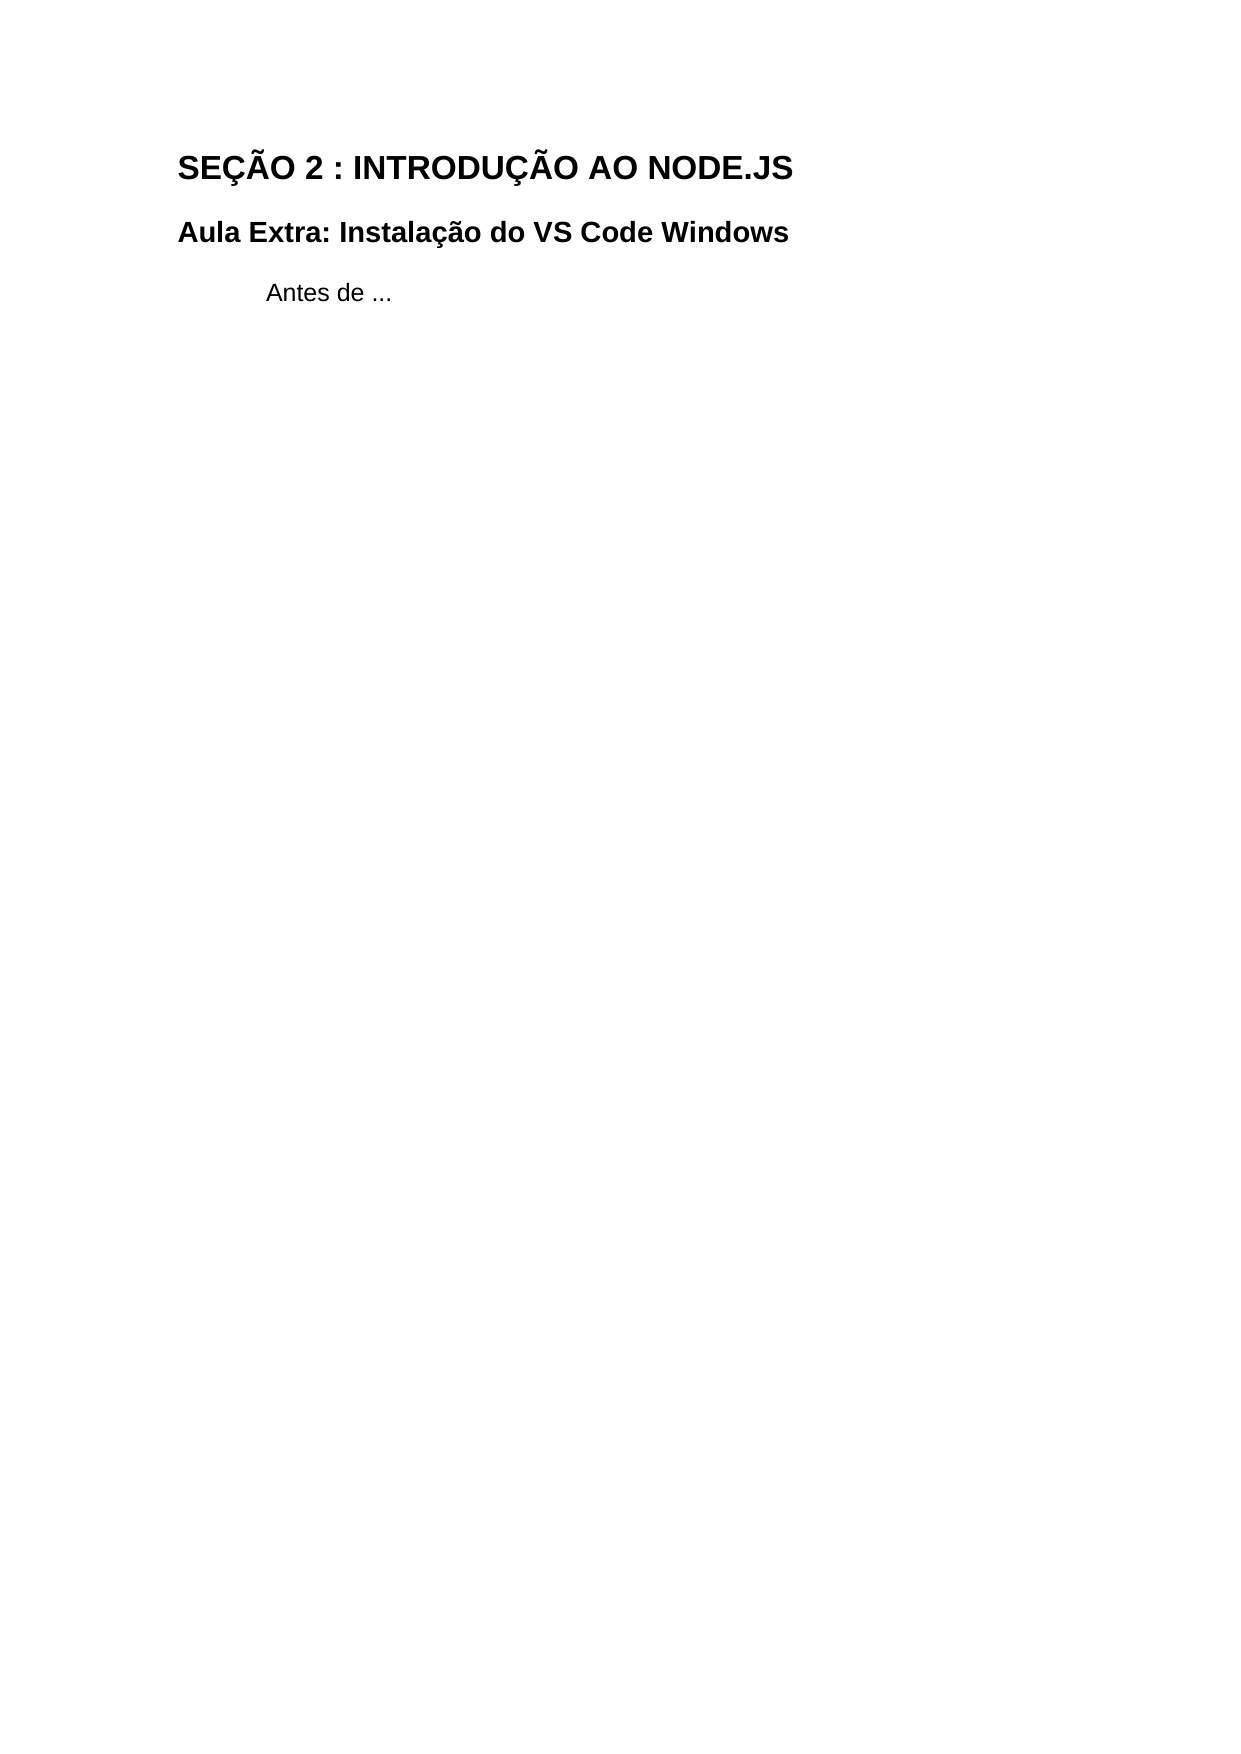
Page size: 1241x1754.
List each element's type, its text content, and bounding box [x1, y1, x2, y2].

subtitle SEÇÃO 2 : INTRODUÇÃO AO NODE.JS [177, 148, 1092, 186]
subtitle Aula Extra: Instalação do VS Code Windows [177, 215, 1092, 249]
text Antes de ... [177, 278, 1092, 307]
